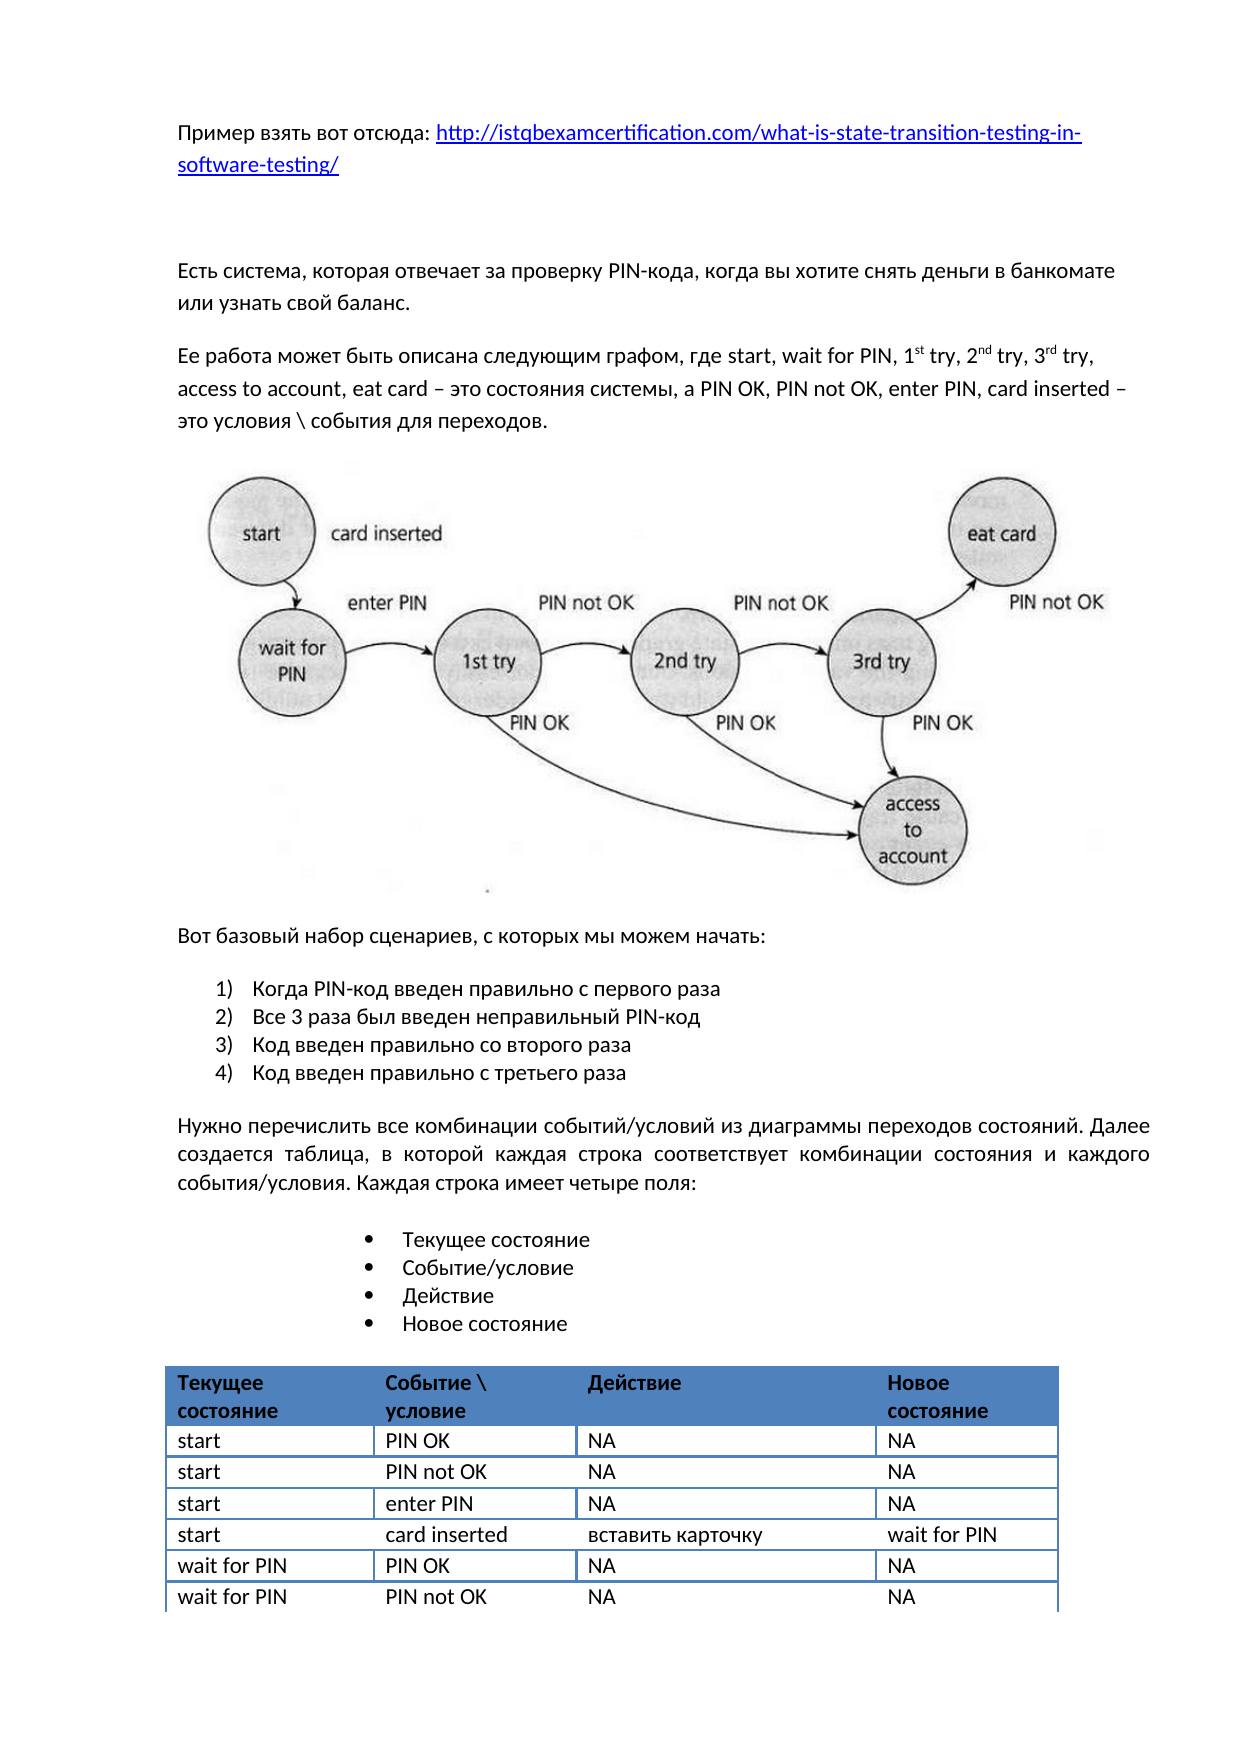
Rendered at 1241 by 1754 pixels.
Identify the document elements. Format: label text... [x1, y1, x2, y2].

table_cell PIN OK [375, 1426, 575, 1455]
picture [177, 458, 1121, 893]
text Нужно перечислить все комбинации событий/условий из диаграммы переходов состояний. Далее создается таблица, в которой каждая строка соответствует комбинации состояния и каждого события/условия. Каждая строка имеет четыре поля: [177, 1112, 1152, 1196]
table_cell card inserted [374, 1520, 576, 1549]
list Событие/условие [365, 1253, 1152, 1281]
list Когда PIN-код введен правильно с первого раза [215, 974, 1152, 1002]
table_cell PIN not OK [374, 1583, 576, 1612]
table_cell start [167, 1520, 374, 1549]
table_cell wait for PIN [876, 1520, 1057, 1549]
table_cell start [167, 1489, 373, 1518]
table_cell start [167, 1426, 373, 1455]
table_cell NA [578, 1489, 875, 1518]
list Код введен правильно с третьего раза [215, 1058, 1152, 1087]
table_cell NA [876, 1583, 1057, 1612]
table_cell start [167, 1458, 374, 1487]
table_cell enter PIN [375, 1489, 575, 1518]
text Ее работа может быть описана следующим графом, где start, wait for PIN, 1st try, 2nd try, 3rd try, access to account, eat card – это состояния системы, а PIN OK, PIN not OK, enter PIN, card inserted – это условия \ события для переходов. [177, 342, 1152, 434]
table_cell NA [877, 1426, 1057, 1455]
table_cell вставить карточку [576, 1520, 876, 1549]
list Код введен правильно со второго раза [215, 1031, 1152, 1058]
table_cell NA [877, 1489, 1057, 1518]
list Действие [365, 1281, 1152, 1309]
table_cell wait for PIN [167, 1551, 373, 1580]
text Есть система, которая отвечает за проверку PIN-кода, когда вы хотите снять деньги в банкомате или узнать свой баланс. [177, 256, 1152, 317]
table_header Новое состояние [876, 1368, 1057, 1424]
list Все 3 раза был введен неправильный PIN-код [215, 1002, 1152, 1031]
table_header Действие [576, 1368, 876, 1424]
text Вот базовый набор сценариев, с которых мы можем начать: [177, 921, 1152, 949]
table_cell PIN not OK [374, 1458, 576, 1487]
table_header Текущее состояние [167, 1368, 374, 1424]
table_cell NA [877, 1551, 1057, 1580]
table_cell NA [578, 1551, 875, 1580]
table_cell NA [576, 1583, 876, 1612]
table_header Событие \ условие [374, 1368, 576, 1424]
table_cell wait for PIN [167, 1583, 374, 1612]
list Новое состояние [365, 1309, 1152, 1337]
table_cell NA [576, 1458, 876, 1487]
text Пример взять вот отсюда: http://istqbexamcertification.com/what-is-state-transition-testing-in-software-testing/ [177, 118, 1152, 178]
table_cell PIN OK [375, 1551, 575, 1580]
list Текущее состояние [365, 1225, 1152, 1253]
table_cell NA [578, 1426, 875, 1455]
table_cell NA [876, 1458, 1057, 1487]
